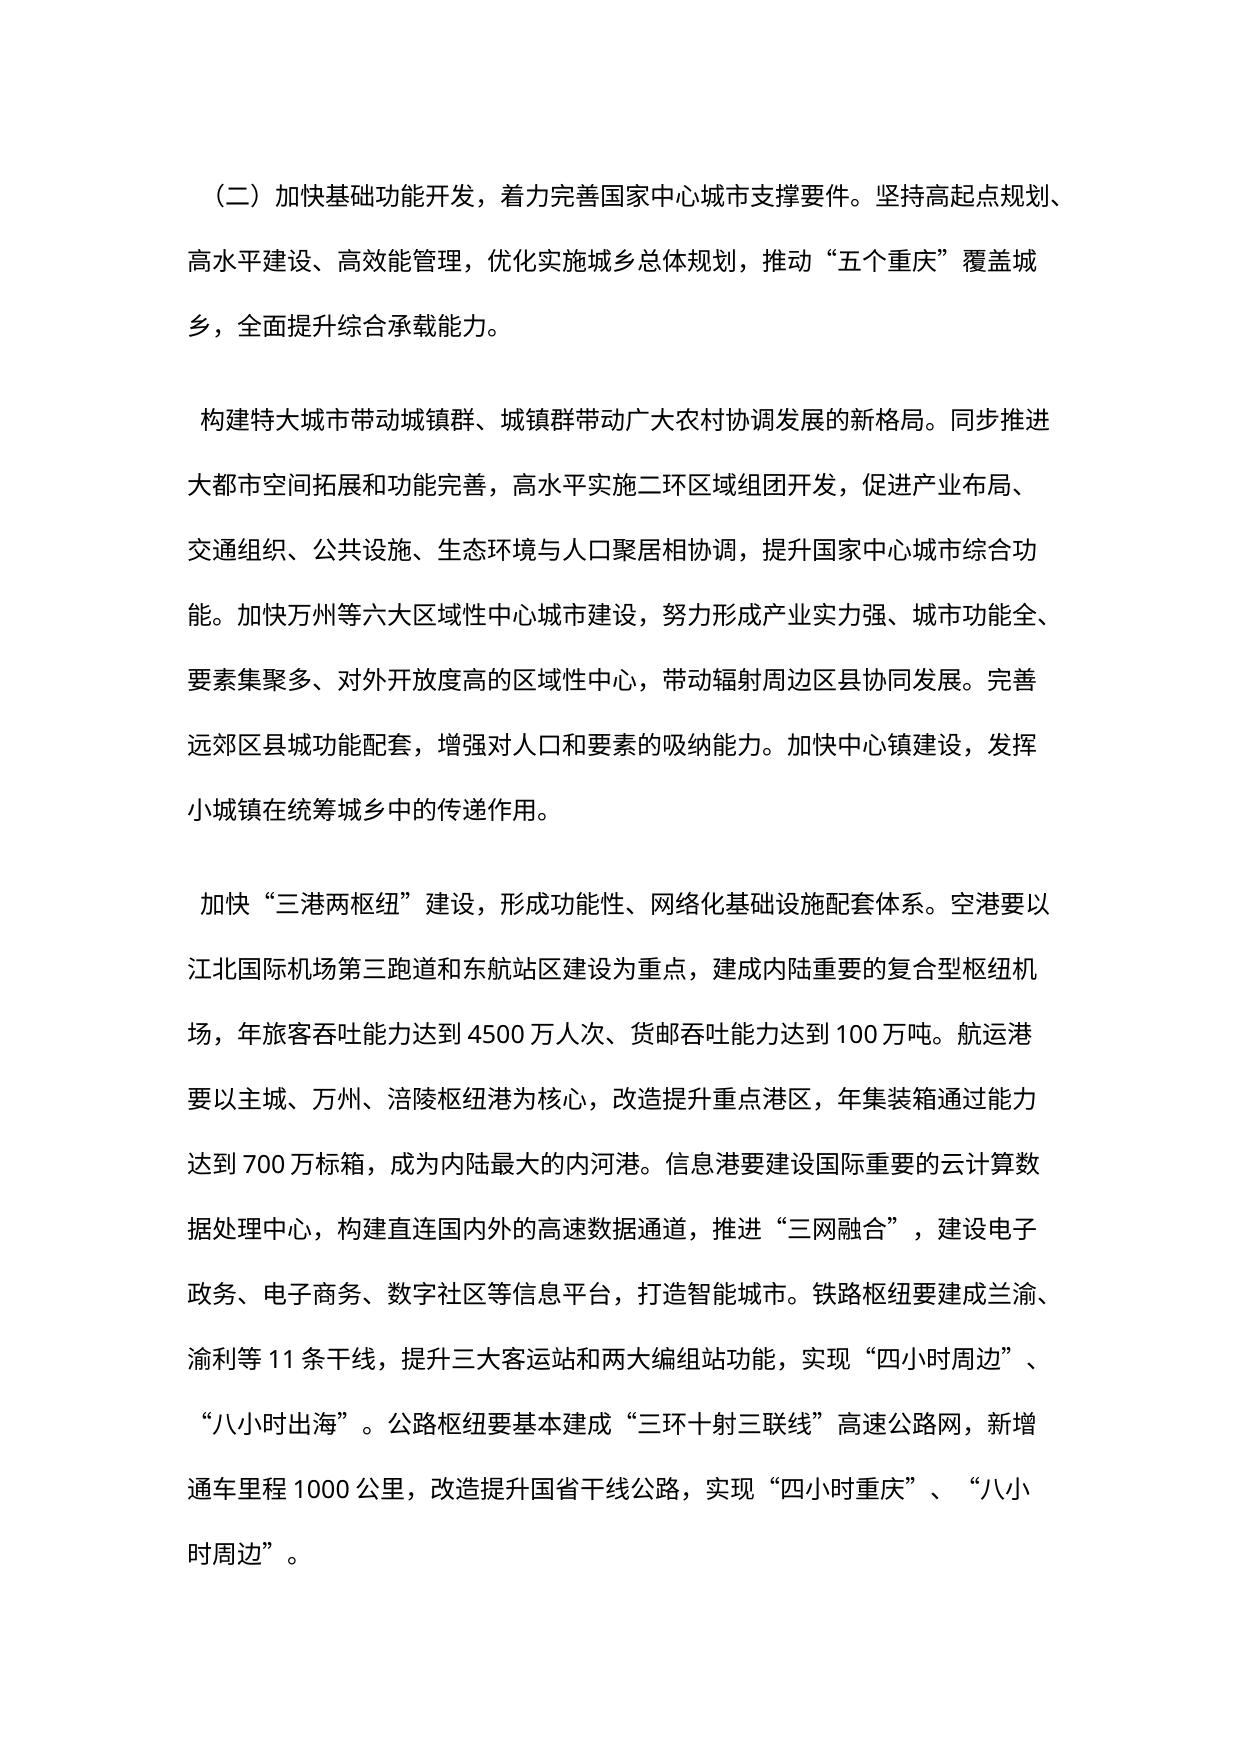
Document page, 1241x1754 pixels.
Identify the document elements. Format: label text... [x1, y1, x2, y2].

text 加快“三港两枢纽”建设，形成功能性、网络化基础设施配套体系。空港要以江北国际机场第三跑道和东航站区建设为重点，建成内陆重要的复合型枢纽机场，年旅客吞吐能力达到4500万人次、货邮吞吐能力达到100万吨。航运港要以主城、万州、涪陵枢纽港为核心，改造提升重点港区，年集装箱通过能力达到700万标箱，成为内陆最大的内河港。信息港要建设国际重要的云计算数据处理中心，构建直连国内外的高速数据通道，推进“三网融合”，建设电子政务、电子商务、数字社区等信息平台，打造智能城市。铁路枢纽要建成兰渝、渝利等11条干线，提升三大客运站和两大编组站功能，实现“四小时周边”、“八小时出海”。公路枢纽要基本建成“三环十射三联线”高速公路网，新增通车里程1000公里，改造提升国省干线公路，实现“四小时重庆”、“八小时周边”。 [187, 870, 1053, 1585]
text （二）加快基础功能开发，着力完善国家中心城市支撑要件。坚持高起点规划、高水平建设、高效能管理，优化实施城乡总体规划，推动“五个重庆”覆盖城乡，全面提升综合承载能力。 [187, 162, 1053, 357]
text 构建特大城市带动城镇群、城镇群带动广大农村协调发展的新格局。同步推进大都市空间拓展和功能完善，高水平实施二环区域组团开发，促进产业布局、交通组织、公共设施、生态环境与人口聚居相协调，提升国家中心城市综合功能。加快万州等六大区域性中心城市建设，努力形成产业实力强、城市功能全、要素集聚多、对外开放度高的区域性中心，带动辐射周边区县协同发展。完善远郊区县城功能配套，增强对人口和要素的吸纳能力。加快中心镇建设，发挥小城镇在统筹城乡中的传递作用。 [187, 386, 1053, 841]
